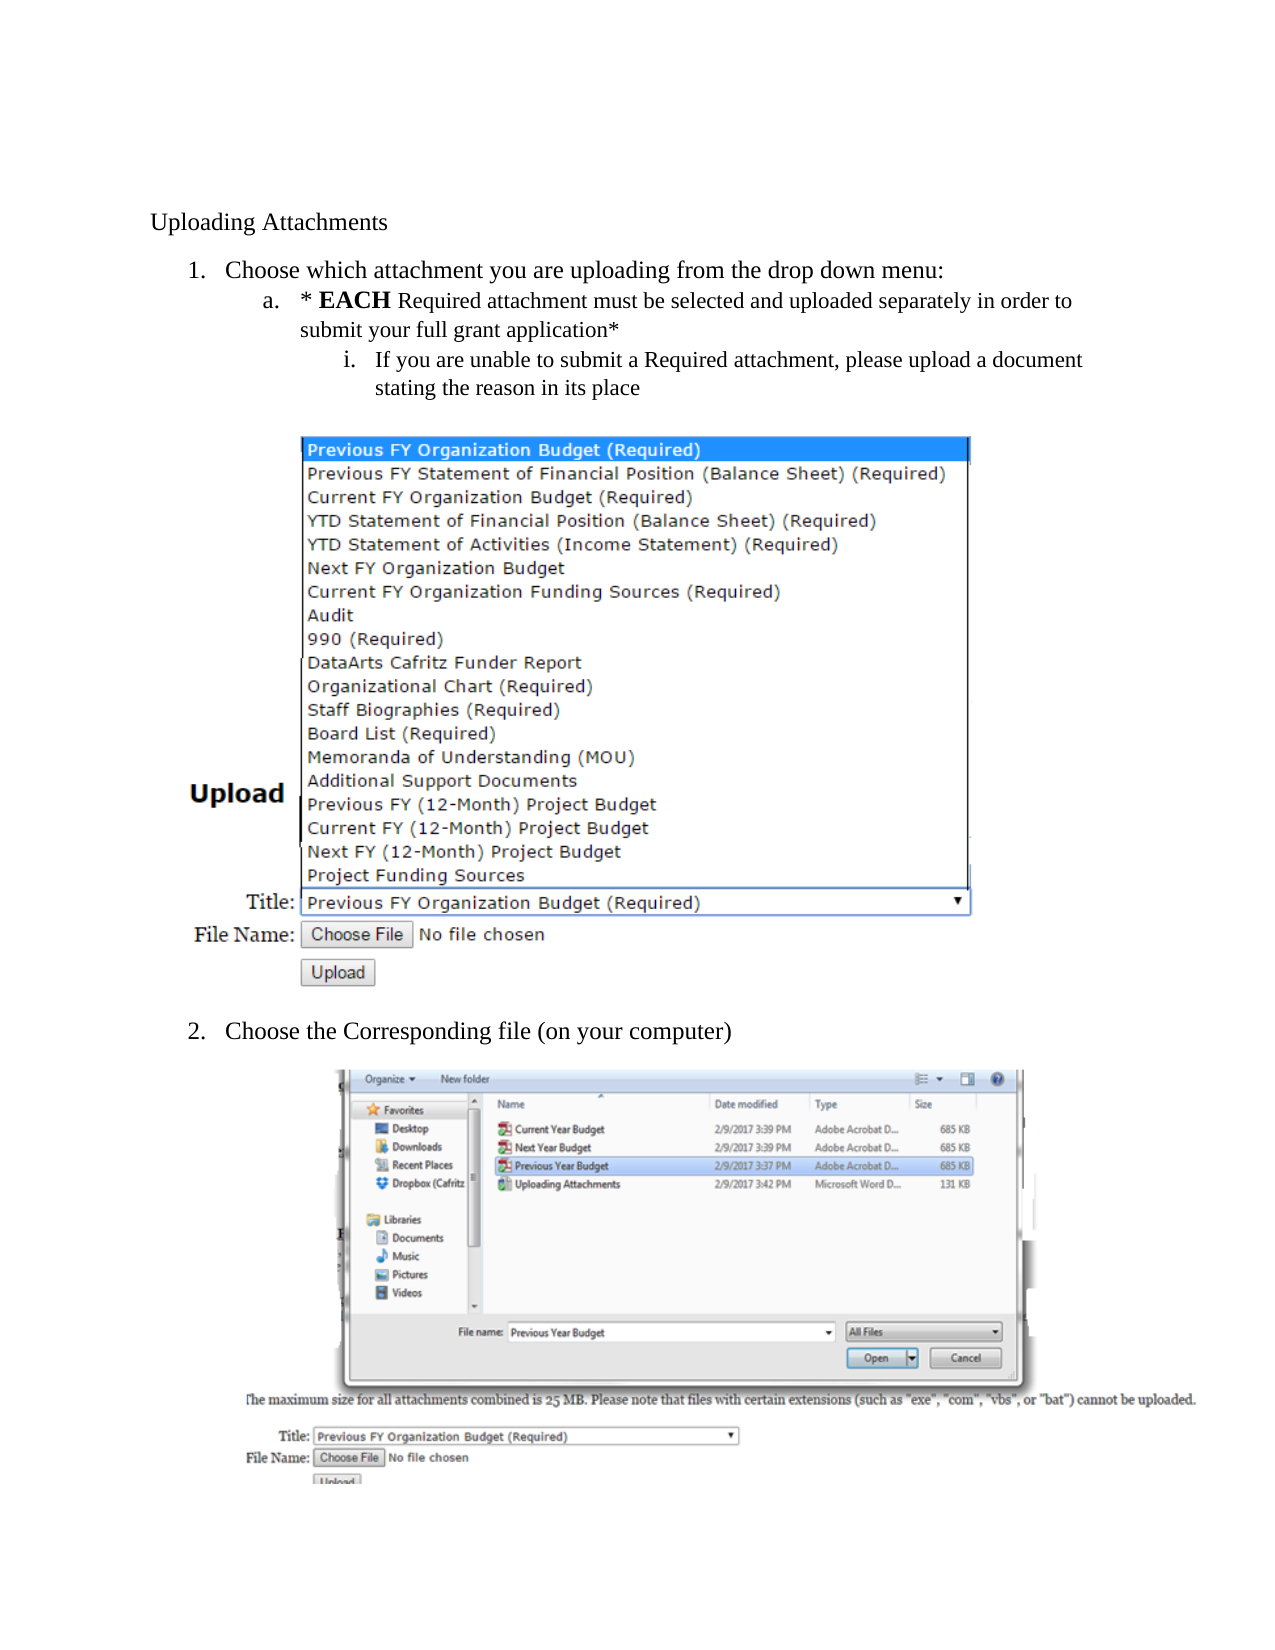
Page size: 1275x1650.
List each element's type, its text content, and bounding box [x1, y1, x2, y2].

list Choose the Corresponding file (on your computer) [187, 1016, 1125, 1044]
picture [150, 418, 979, 997]
list * EACH Required attachment must be selected and uploaded separately in order to submit your full grant application* [262, 286, 1125, 342]
picture [225, 1062, 1200, 1484]
text Uploading Attachments [150, 207, 1125, 236]
list If you are unable to submit a Required attachment, please upload a document stating the reason in its place [356, 344, 1125, 401]
list Choose which attachment you are uploading from the drop down menu: [187, 255, 1125, 284]
